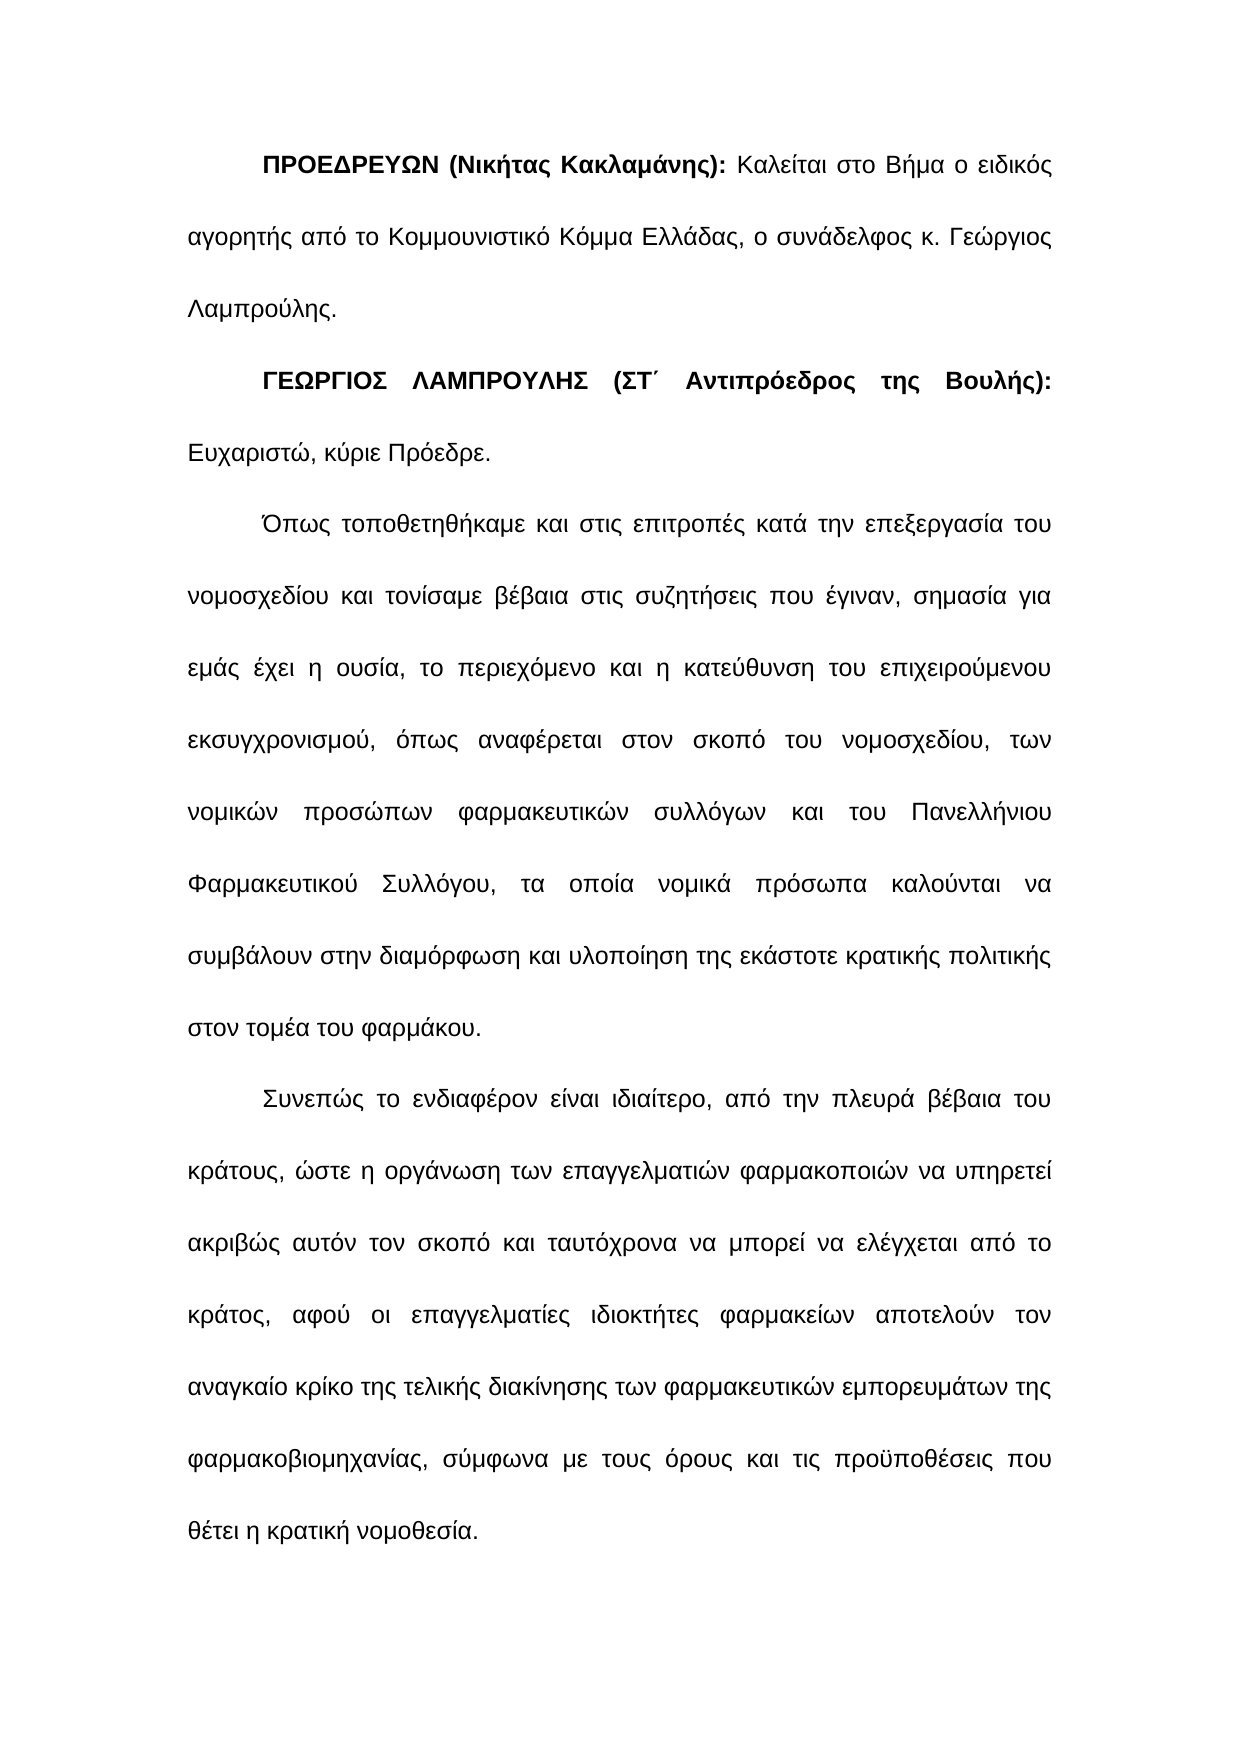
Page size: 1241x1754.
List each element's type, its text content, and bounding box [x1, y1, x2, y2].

text Συνεπώς το ενδιαφέρον είναι ιδιαίτερο, από την πλευρά βέβαια του κράτους, ώστε η οργάνωση των επαγγελματιών φαρμακοποιών να υπηρετεί ακριβώς αυτόν τον σκοπό και ταυτόχρονα να μπορεί να ελέγχεται από το κράτος, αφού οι επαγγελματίες ιδιοκτήτες φαρμακείων αποτελούν τον αναγκαίο κρίκο της τελικής διακίνησης των φαρμακευτικών εμπορευμάτων της φαρμακοβιομηχανίας, σύμφωνα με τους όρους και τις προϋποθέσεις που θέτει η κρατική νομοθεσία. [187, 1084, 1053, 1544]
text ΠΡΟΕΔΡΕΥΩΝ (Νικήτας Κακλαμάνης): Καλείται στο Βήμα ο ειδικός αγορητής από το Κομμουνιστικό Κόμμα Ελλάδας, ο συνάδελφος κ. Γεώργιος Λαμπρούλης. [187, 150, 1053, 322]
text Όπως τοποθετηθήκαμε και στις επιτροπές κατά την επεξεργασία του νομοσχεδίου και τονίσαμε βέβαια στις συζητήσεις που έγιναν, σημασία για εμάς έχει η ουσία, το περιεχόμενο και η κατεύθυνση του επιχειρούμενου εκσυγχρονισμού, όπως αναφέρεται στον σκοπό του νομοσχεδίου, των νομικών προσώπων φαρμακευτικών συλλόγων και του Πανελλήνιου Φαρμακευτικού Συλλόγου, τα οποία νομικά πρόσωπα καλούνται να συμβάλουν στην διαμόρφωση και υλοποίηση της εκάστοτε κρατικής πολιτικής στον τομέα του φαρμάκου. [187, 509, 1053, 1041]
text ΓΕΩΡΓΙΟΣ ΛΑΜΠΡΟΥΛΗΣ (ΣΤ΄ Αντιπρόεδρος της Βουλής): Ευχαριστώ, κύριε Πρόεδρε. [187, 366, 1053, 466]
